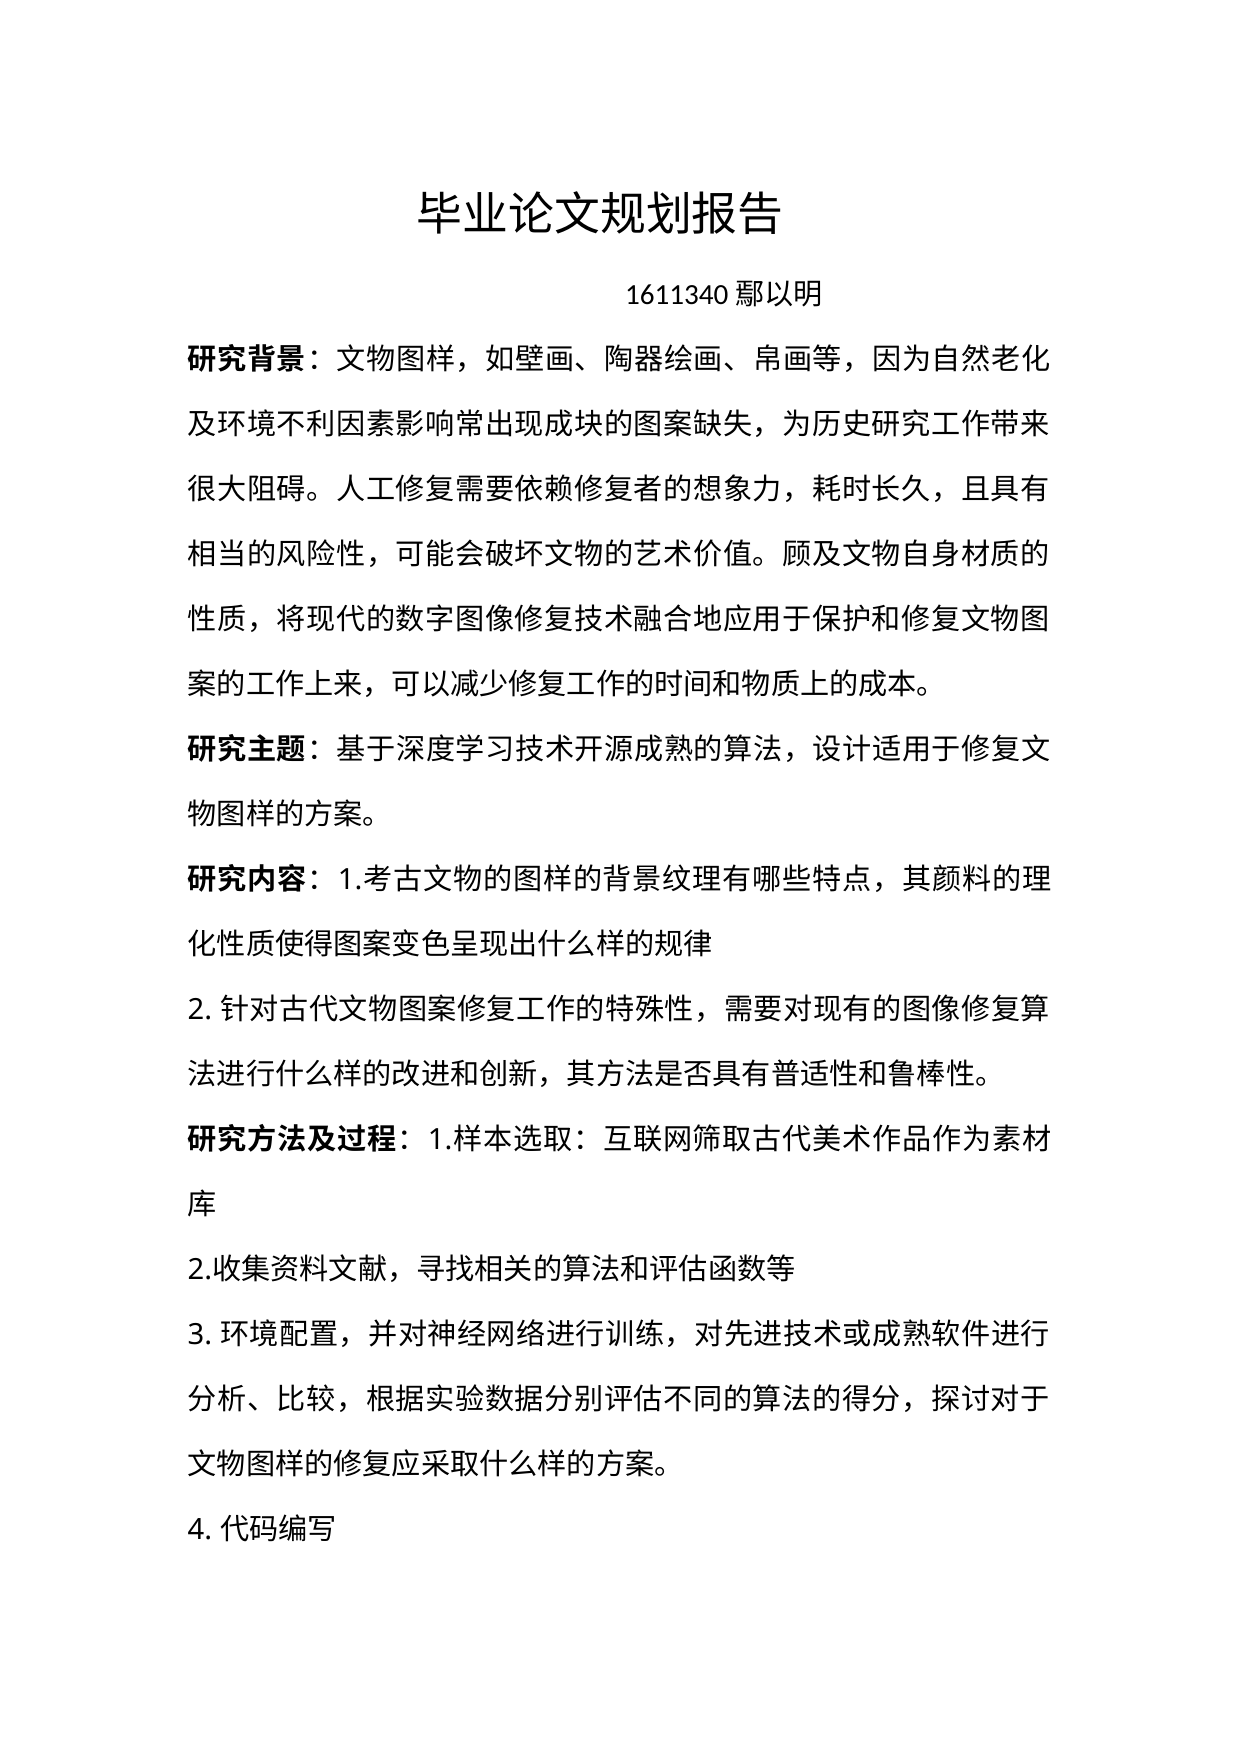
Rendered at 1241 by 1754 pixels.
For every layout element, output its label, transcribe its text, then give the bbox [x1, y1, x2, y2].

text 研究内容：1.考古文物的图样的背景纹理有哪些特点，其颜料的理化性质使得图案变色呈现出什么样的规律 [187, 844, 1053, 974]
list 2.收集资料文献，寻找相关的算法和评估函数等 [187, 1234, 1053, 1299]
list 代码编写 [187, 1494, 1053, 1559]
text 毕业论文规划报告 [187, 162, 1053, 259]
list 针对古代文物图案修复工作的特殊性，需要对现有的图像修复算法进行什么样的改进和创新，其方法是否具有普适性和鲁棒性。 [187, 974, 1053, 1104]
text 研究背景：文物图样，如壁画、陶器绘画、帛画等，因为自然老化及环境不利因素影响常出现成块的图案缺失，为历史研究工作带来很大阻碍。人工修复需要依赖修复者的想象力，耗时长久，且具有相当的风险性，可能会破坏文物的艺术价值。顾及文物自身材质的性质，将现代的数字图像修复技术融合地应用于保护和修复文物图案的工作上来，可以减少修复工作的时间和物质上的成本。 [187, 324, 1053, 714]
text 1611340 鄢以明 [187, 259, 1053, 324]
text 研究主题：基于深度学习技术开源成熟的算法，设计适用于修复文物图样的方案。 [187, 714, 1053, 844]
list 环境配置，并对神经网络进行训练，对先进技术或成熟软件进行分析、比较，根据实验数据分别评估不同的算法的得分，探讨对于文物图样的修复应采取什么样的方案。 [187, 1299, 1053, 1494]
list 研究方法及过程：1.样本选取：互联网筛取古代美术作品作为素材库 [187, 1104, 1053, 1234]
